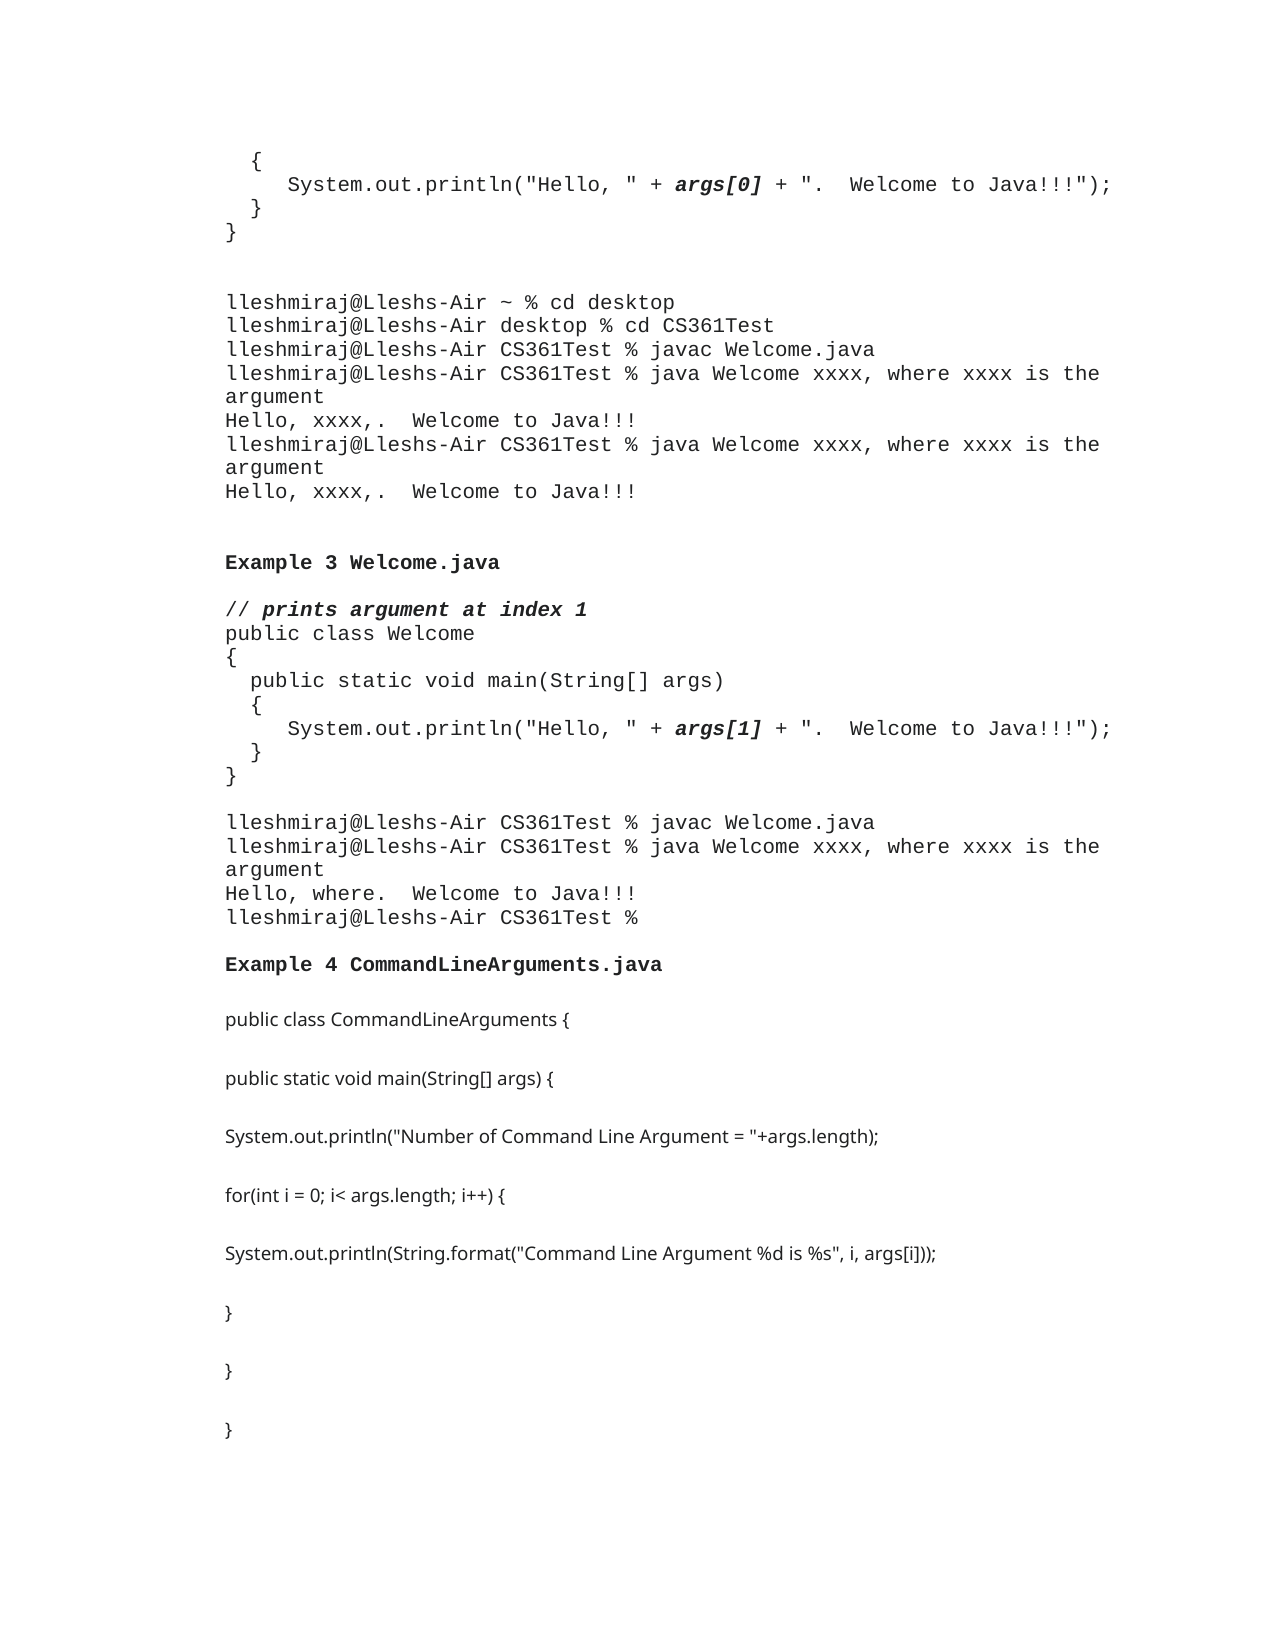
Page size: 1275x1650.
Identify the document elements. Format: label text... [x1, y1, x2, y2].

text } [225, 1357, 1125, 1383]
text { [225, 647, 1125, 670]
text { [225, 694, 1125, 717]
text public class Welcome [225, 623, 1125, 647]
text } [225, 1416, 1125, 1441]
text public static void main(String[] args) { [225, 1065, 1125, 1091]
text } [225, 197, 1125, 221]
text public static void main(String[] args) [225, 670, 1125, 694]
text System.out.println("Number of Command Line Argument = "+args.length); [225, 1124, 1125, 1149]
text } lleshmiraj@Lleshs-Air ~ % cd desktop lleshmiraj@Lleshs-Air desktop % cd CS361Test lleshmiraj@Lleshs-Air CS361Test % javac Welcome.java lleshmiraj@Lleshs-Air CS361Test % java Welcome xxxx, where xxxx is the argument Hello, xxxx,. Welcome to Java!!! lleshmiraj@Lleshs-Air CS361Test % java Welcome xxxx, where xxxx is the argument Hello, xxxx,. Welcome to Java!!! Example 3 Welcome.java // prints argument at index 1 [225, 221, 1125, 623]
text { [225, 150, 1125, 174]
text for(int i = 0; i< args.length; i++) { [225, 1182, 1125, 1208]
text } [225, 1299, 1125, 1324]
text } [225, 741, 1125, 765]
text } lleshmiraj@Lleshs-Air CS361Test % javac Welcome.java lleshmiraj@Lleshs-Air CS361Test % java Welcome xxxx, where xxxx is the argument Hello, where. Welcome to Java!!! lleshmiraj@Lleshs-Air CS361Test % Example 4 CommandLineArguments.java [225, 765, 1125, 978]
text System.out.println(String.format("Command Line Argument %d is %s", i, args[i])); [225, 1241, 1125, 1266]
text System.out.println("Hello, " + args[1] + ". Welcome to Java!!!"); [225, 717, 1125, 741]
text System.out.println("Hello, " + args[0] + ". Welcome to Java!!!"); [225, 174, 1125, 197]
text public class CommandLineArguments { [225, 1007, 1125, 1032]
